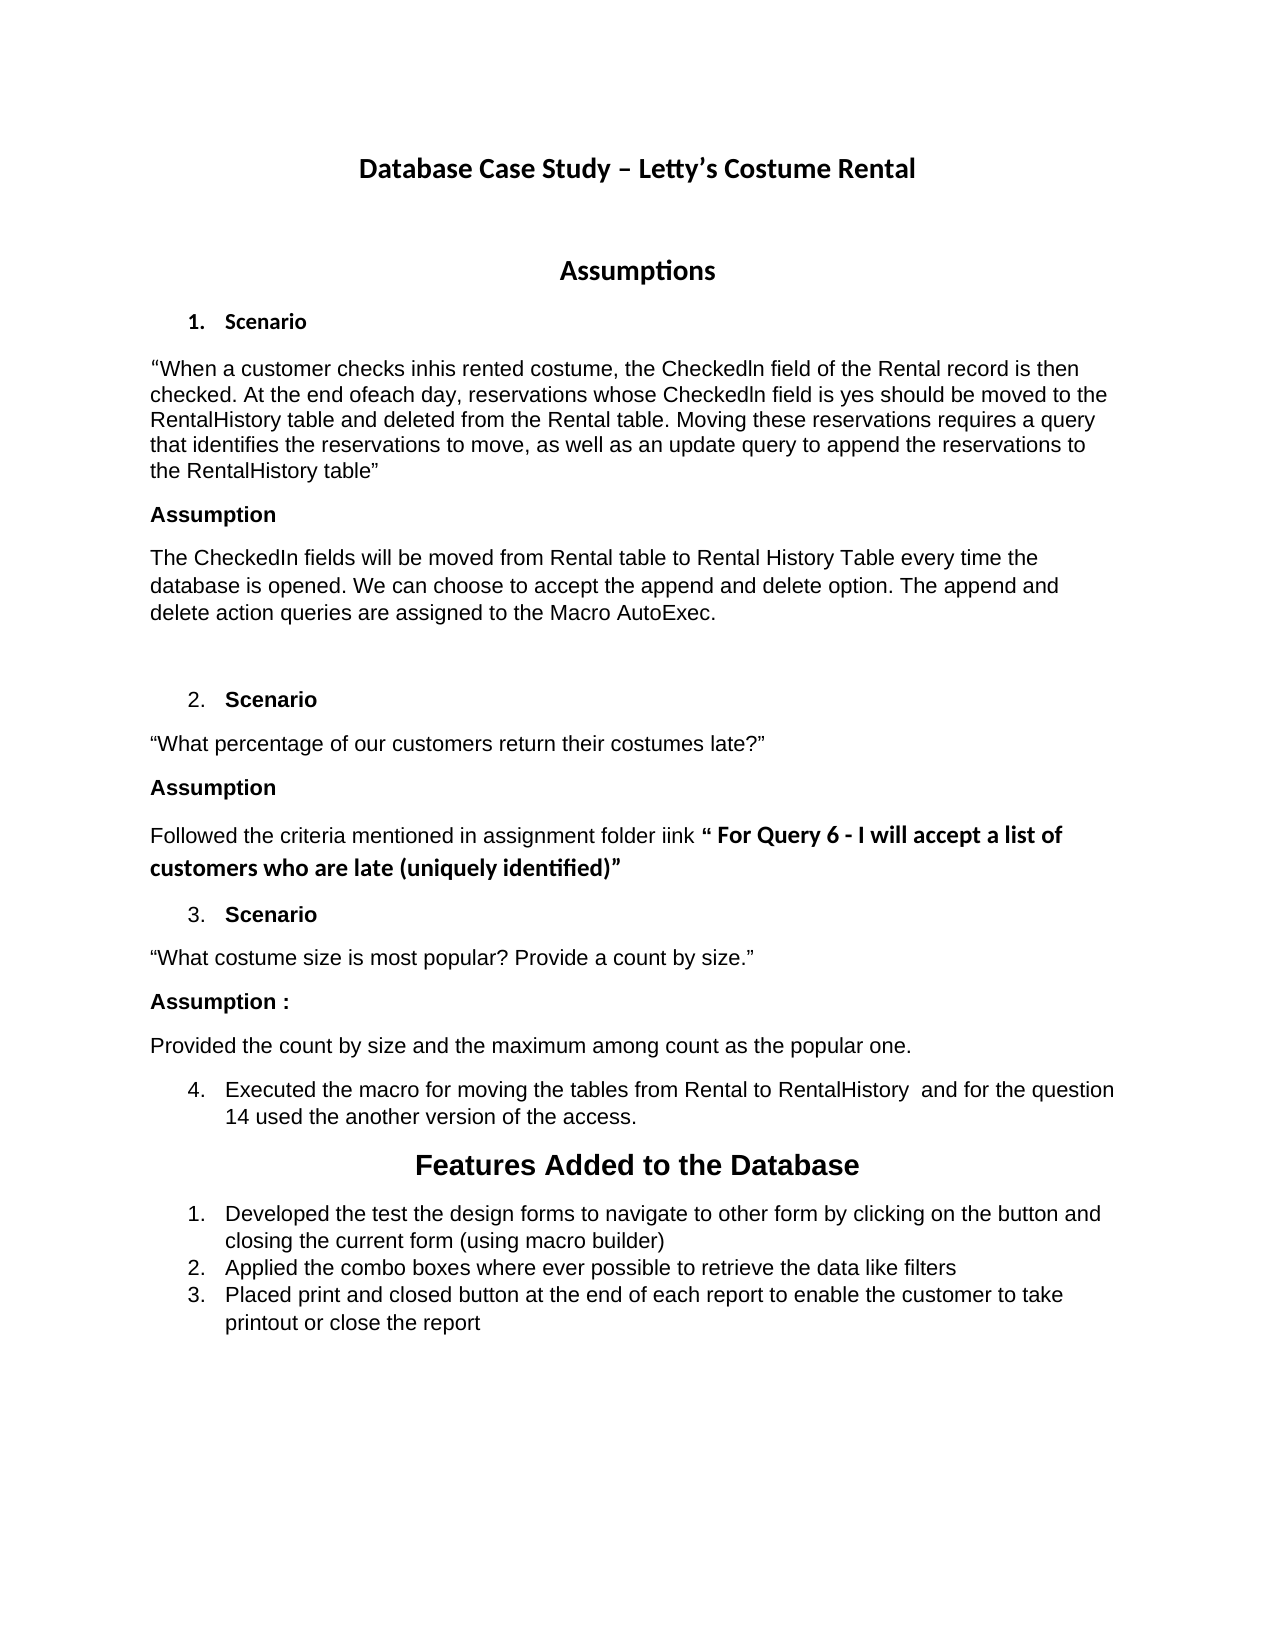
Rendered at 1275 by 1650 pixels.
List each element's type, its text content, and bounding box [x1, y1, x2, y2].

text the RentalHistory table” [150, 458, 1125, 483]
text “What costume size is most popular? Provide a count by size.” [150, 945, 1125, 971]
text “What percentage of our customers return their costumes late?” [150, 731, 1125, 756]
text Followed the criteria mentioned in assignment folder iink “ For Query 6 - I will accept a list of customers who are late (uniquely identified)” [150, 819, 1125, 882]
list Scenario [187, 687, 1125, 713]
list Executed the macro for moving the tables from Rental to RentalHistory and for the question 14 used the another version of the access. [187, 1077, 1125, 1129]
text Features Added to the Database [150, 1148, 1125, 1181]
list Applied the combo boxes where ever possible to retrieve the data like filters [187, 1255, 1125, 1280]
text Assumption [150, 775, 1125, 800]
text Provided the count by size and the maximum among count as the popular one. [150, 1033, 1125, 1058]
list Scenario [187, 307, 1125, 335]
text Database Case Study – Letty’s Costume Rental [150, 150, 1125, 186]
text Assumptions [150, 252, 1125, 288]
list Scenario [187, 901, 1125, 927]
text Assumption [150, 501, 1125, 527]
list Placed print and closed button at the end of each report to enable the customer to take printout or close the report [187, 1282, 1125, 1335]
text Assumption : [150, 989, 1125, 1014]
text “When a customer checks inhis rented costume, the Checkedln field of the Rental record is then checked. At the end ofeach day, reservations whose Checkedln field is yes should be moved to the RentalHistory table and deleted from the Rental table. Moving these reservations requires a query that identifies the reservations to move, as well as an update query to append the reservations to [150, 354, 1125, 458]
text The CheckedIn fields will be moved from Rental table to Rental History Table every time the database is opened. We can choose to accept the append and delete option. The append and delete action queries are assigned to the Macro AutoExec. [150, 545, 1125, 625]
list Developed the test the design forms to navigate to other form by clicking on the button and closing the current form (using macro builder) [187, 1201, 1125, 1253]
